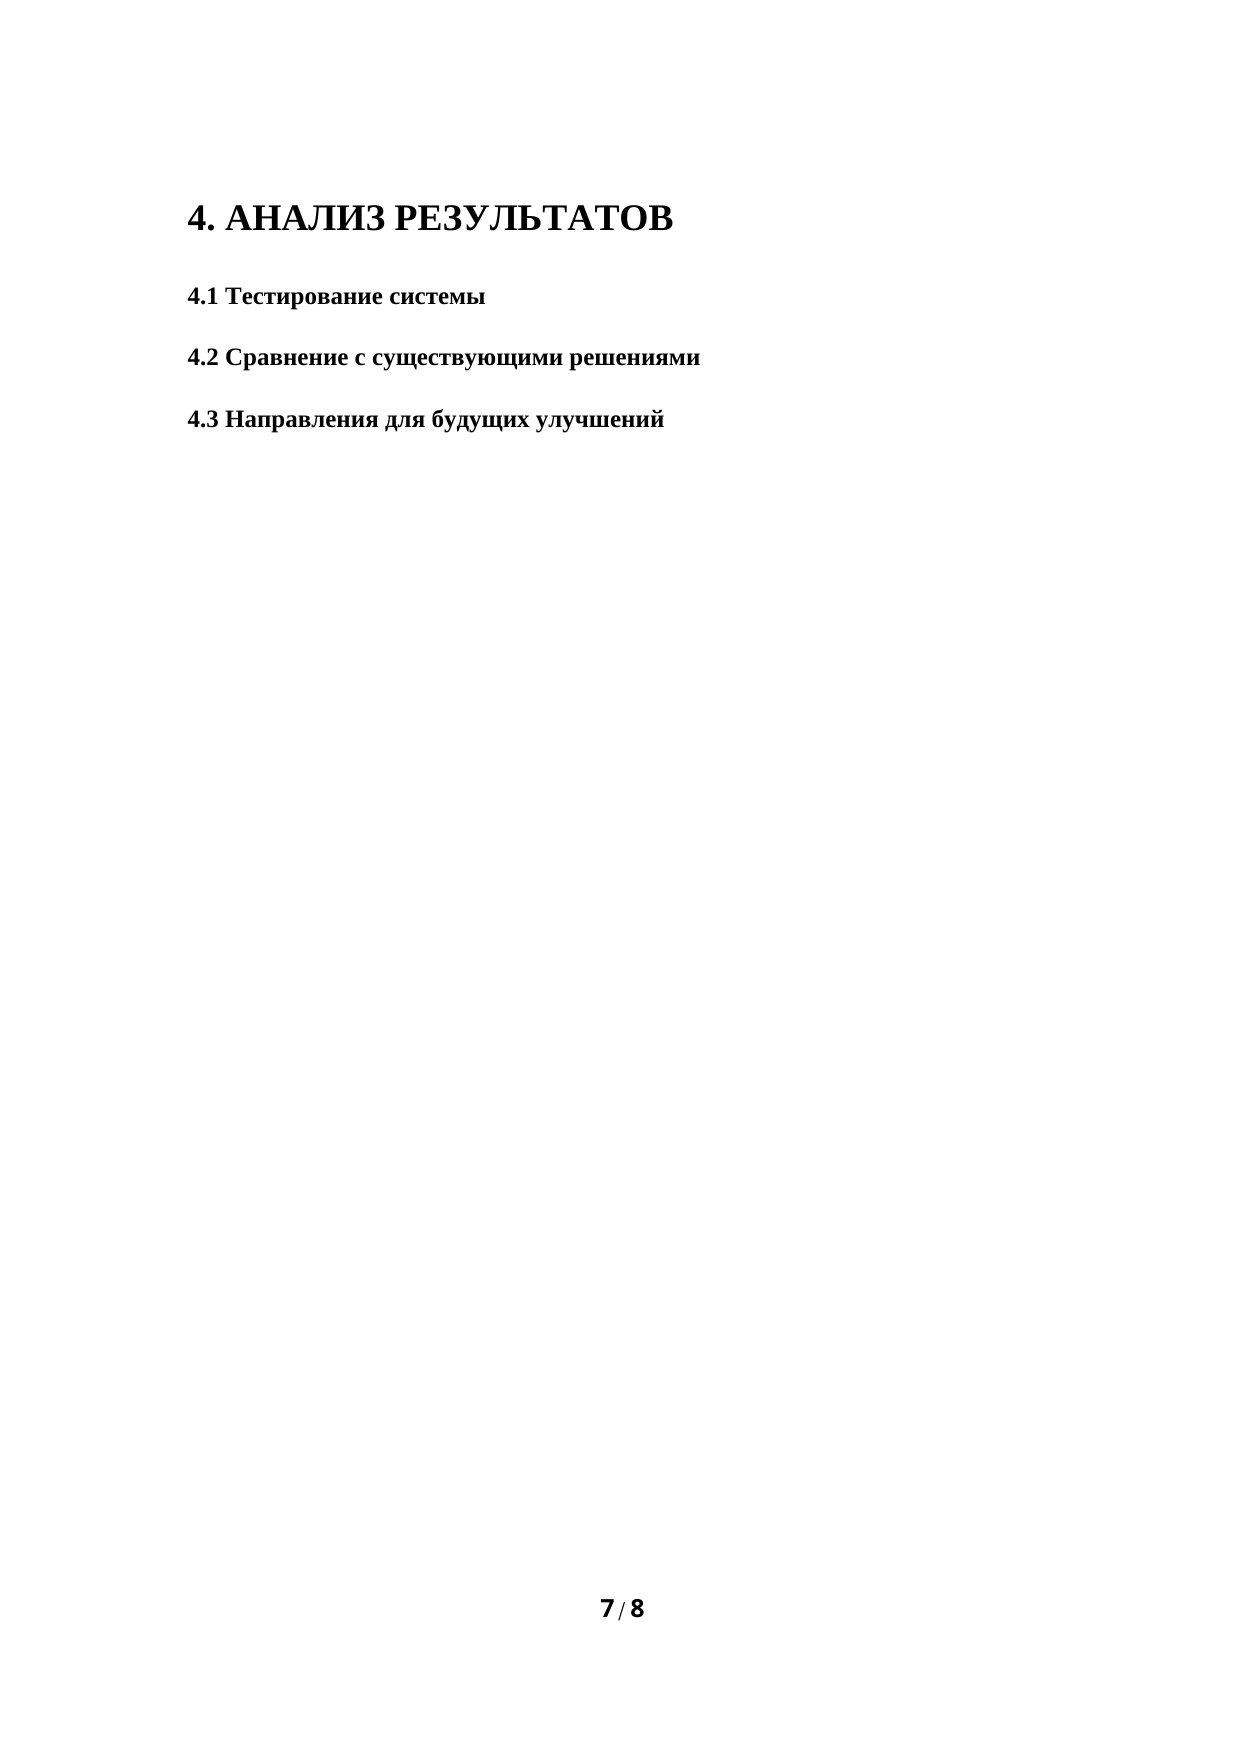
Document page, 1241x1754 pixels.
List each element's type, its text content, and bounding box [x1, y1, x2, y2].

text 4. АНАЛИЗ РЕЗУЛЬТАТОВ [187, 185, 1053, 250]
subtitle 4.2 Сравнение с существующими решениями [187, 341, 1053, 373]
subtitle 4.3 Направления для будущих улучшений [187, 402, 1053, 435]
subtitle 4.1 Тестирование системы [187, 279, 1053, 311]
